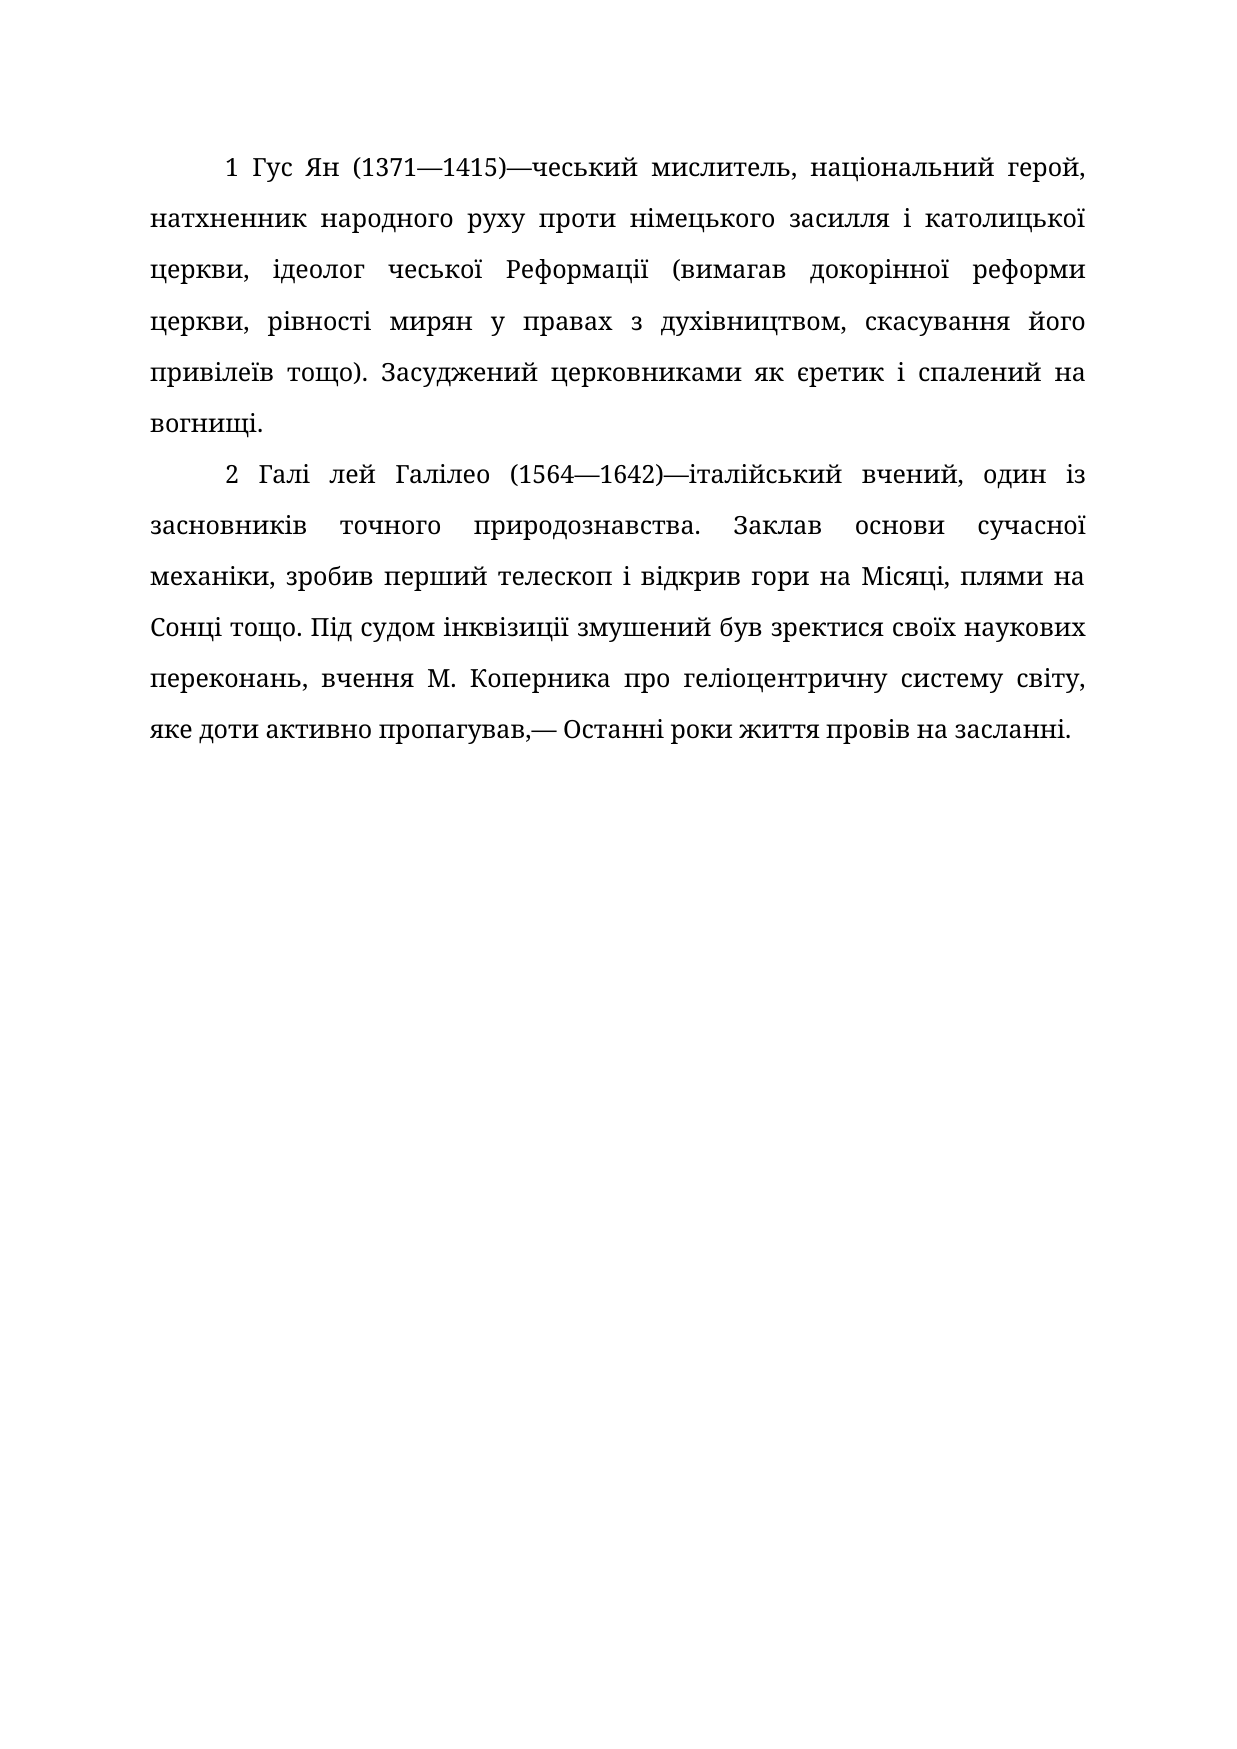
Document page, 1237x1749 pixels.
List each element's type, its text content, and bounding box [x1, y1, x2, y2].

text 1 Гус Ян (1371—1415)—чеський мислитель, національний герой, натхненник народного руху проти німецького засилля і католицької церкви, ідеолог чеської Реформації (вимагав докорінної реформи церкви, рівності мирян у правах з духівництвом, скасування його привілеїв тощо). Засуджений церковниками як єретик і спалений на вогнищі. [150, 150, 1086, 439]
text 2 Галі лей Галілео (1564—1642)—італійський вчений, один із засновників точного природознавства. Заклав основи сучасної механіки, зробив перший телескоп і відкрив гори на Місяці, плями на Сонці тощо. Під судом інквізиції змушений був зректися своїх наукових переконань, вчення М. Коперника про геліоцентричну систему світу, яке доти активно пропагував,— Останні роки життя провів на засланні. [150, 456, 1086, 746]
